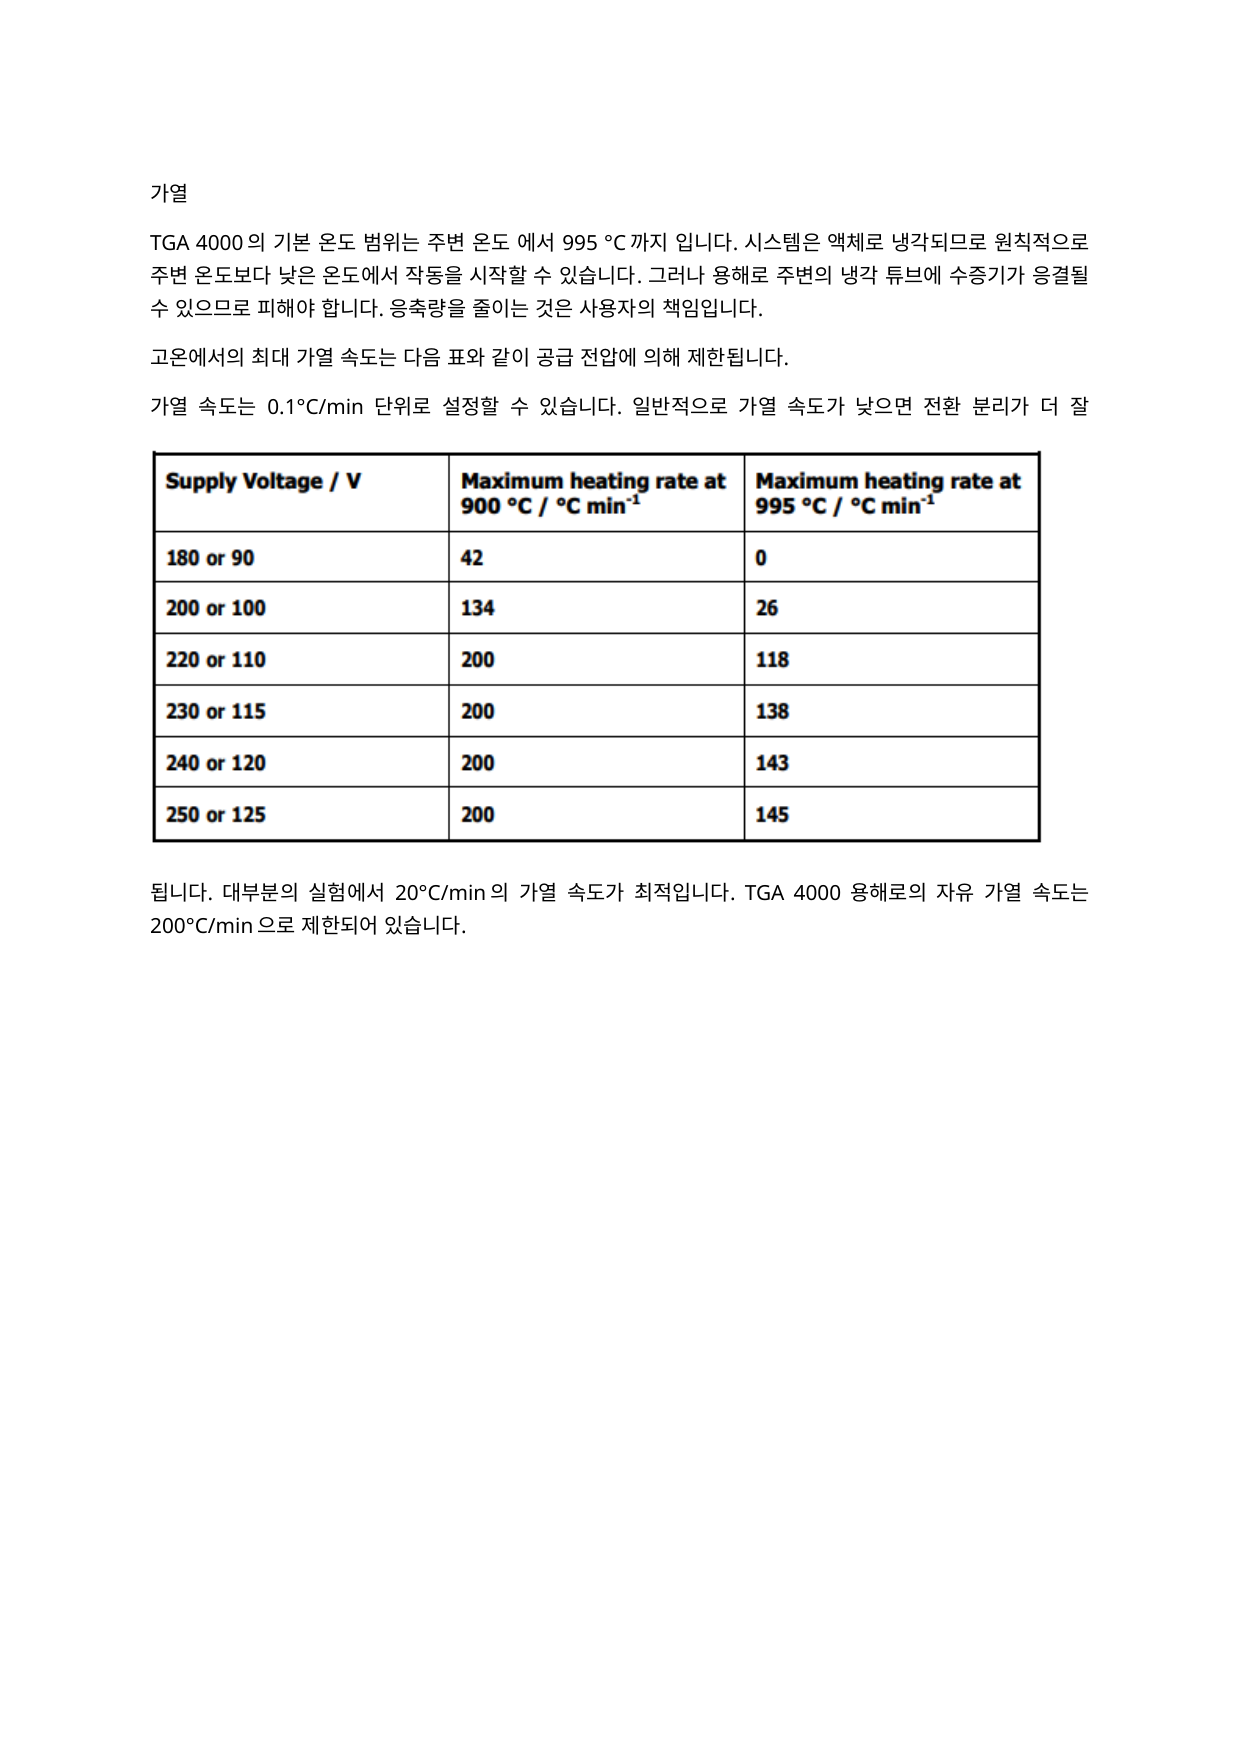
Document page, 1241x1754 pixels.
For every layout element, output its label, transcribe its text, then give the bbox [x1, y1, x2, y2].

text 가열 [150, 177, 1090, 207]
text TGA 4000의 기본 온도 범위는 주변 온도 에서 995 °C까지 입니다. 시스템은 액체로 냉각되므로 원칙적으로 주변 온도보다 낮은 온도에서 작동을 시작할 수 있습니다. 그러나 용해로 주변의 냉각 튜브에 수증기가 응결될 수 있으므로 피해야 합니다. 응축량을 줄이는 것은 사용자의 책임입니다. [150, 226, 1090, 322]
picture [142, 445, 1045, 849]
text 고온에서의 최대 가열 속도는 다음 표와 같이 공급 전압에 의해 제한됩니다. [150, 341, 1090, 372]
